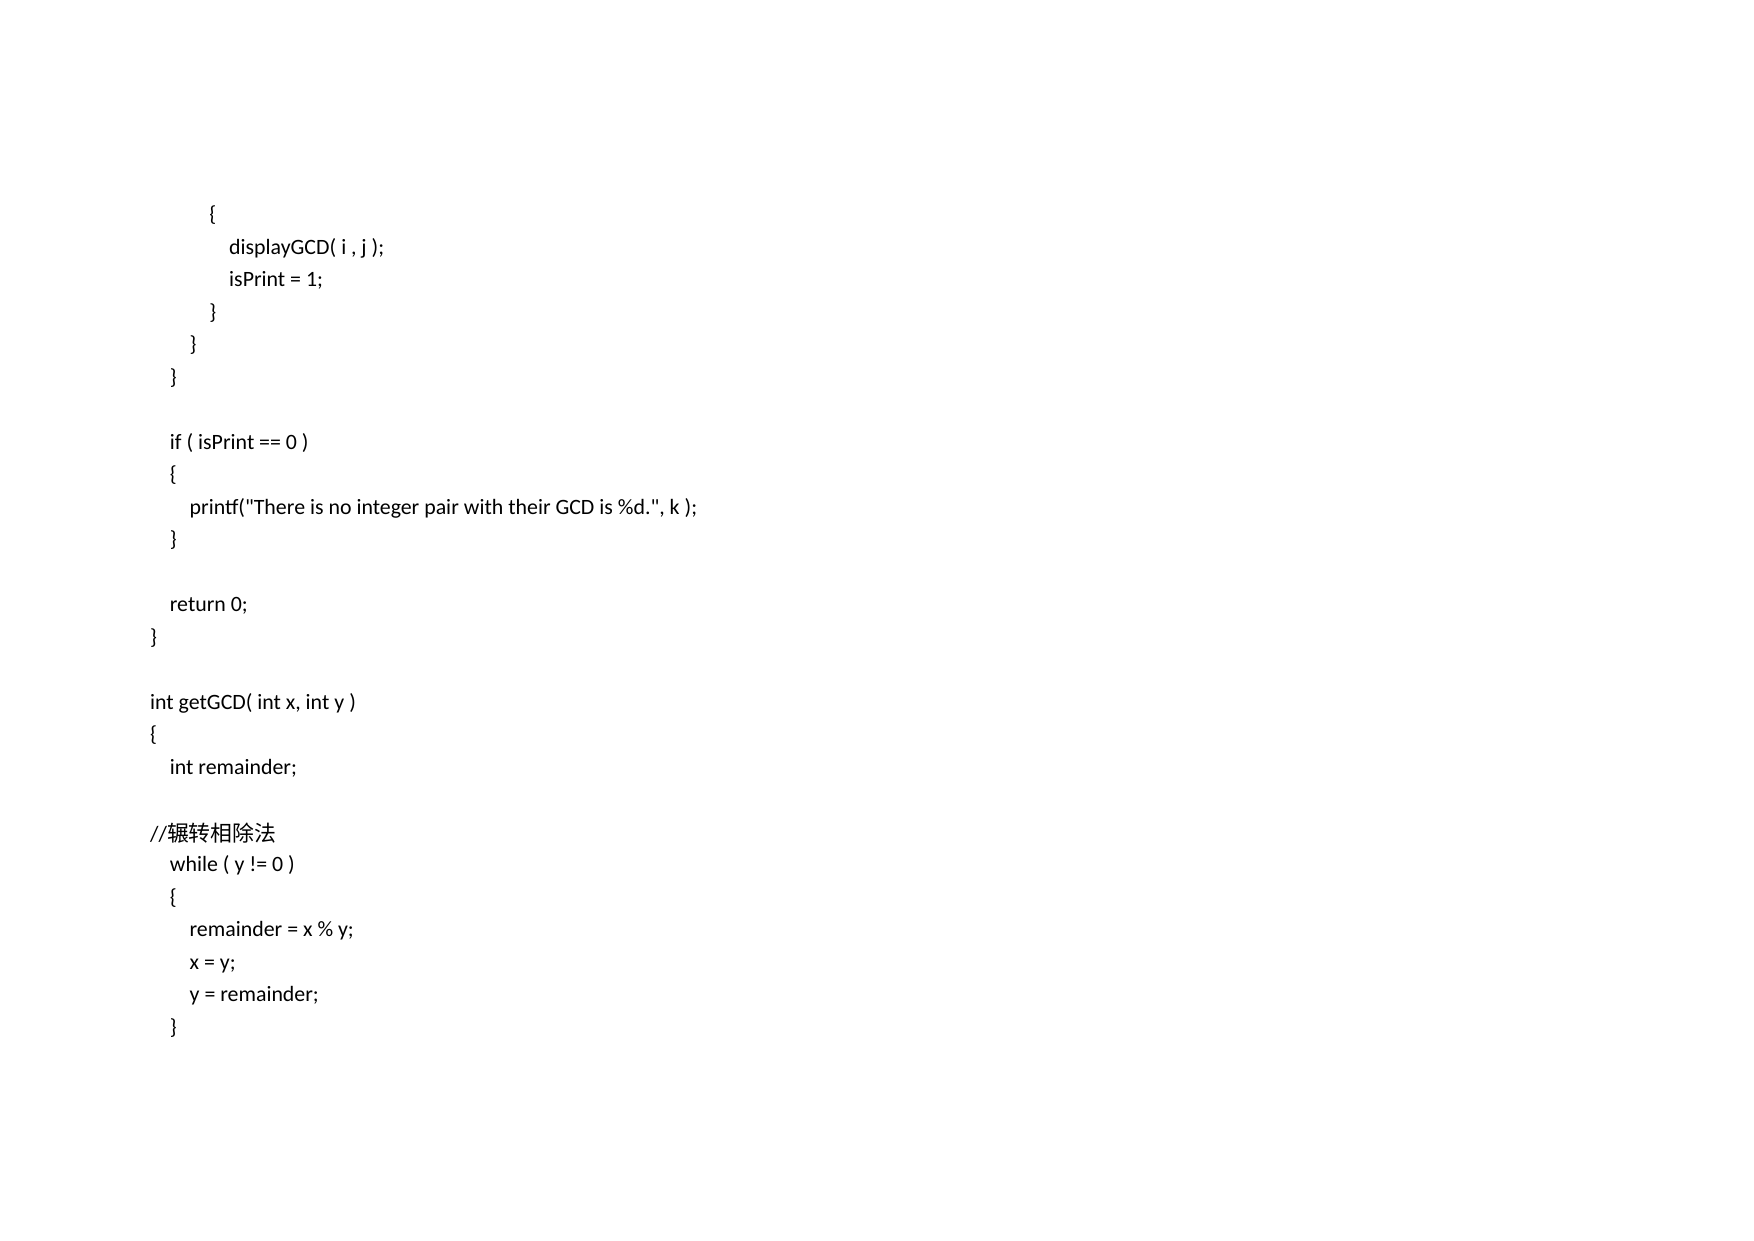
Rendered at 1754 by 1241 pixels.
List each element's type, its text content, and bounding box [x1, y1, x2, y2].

text } [150, 620, 1604, 653]
text remainder = x % y; [150, 913, 1604, 945]
text printf("There is no integer pair with their GCD is %d.", k ); [150, 490, 1604, 523]
text { [150, 198, 1604, 230]
text { [150, 718, 1604, 750]
text int getGCD( int x, int y ) [150, 685, 1604, 718]
text return 0; [150, 588, 1604, 620]
text displayGCD( i , j ); [150, 230, 1604, 263]
text } [150, 295, 1604, 328]
text } [150, 523, 1604, 555]
text while ( y != 0 ) [150, 848, 1604, 880]
text //辗转相除法 [150, 815, 1604, 848]
text { [150, 458, 1604, 490]
text } [150, 1010, 1604, 1043]
text int remainder; [150, 750, 1604, 783]
text isPrint = 1; [150, 263, 1604, 295]
text { [150, 880, 1604, 913]
text } [150, 328, 1604, 360]
text y = remainder; [150, 978, 1604, 1010]
text } [150, 360, 1604, 393]
text x = y; [150, 945, 1604, 978]
text if ( isPrint == 0 ) [150, 425, 1604, 458]
